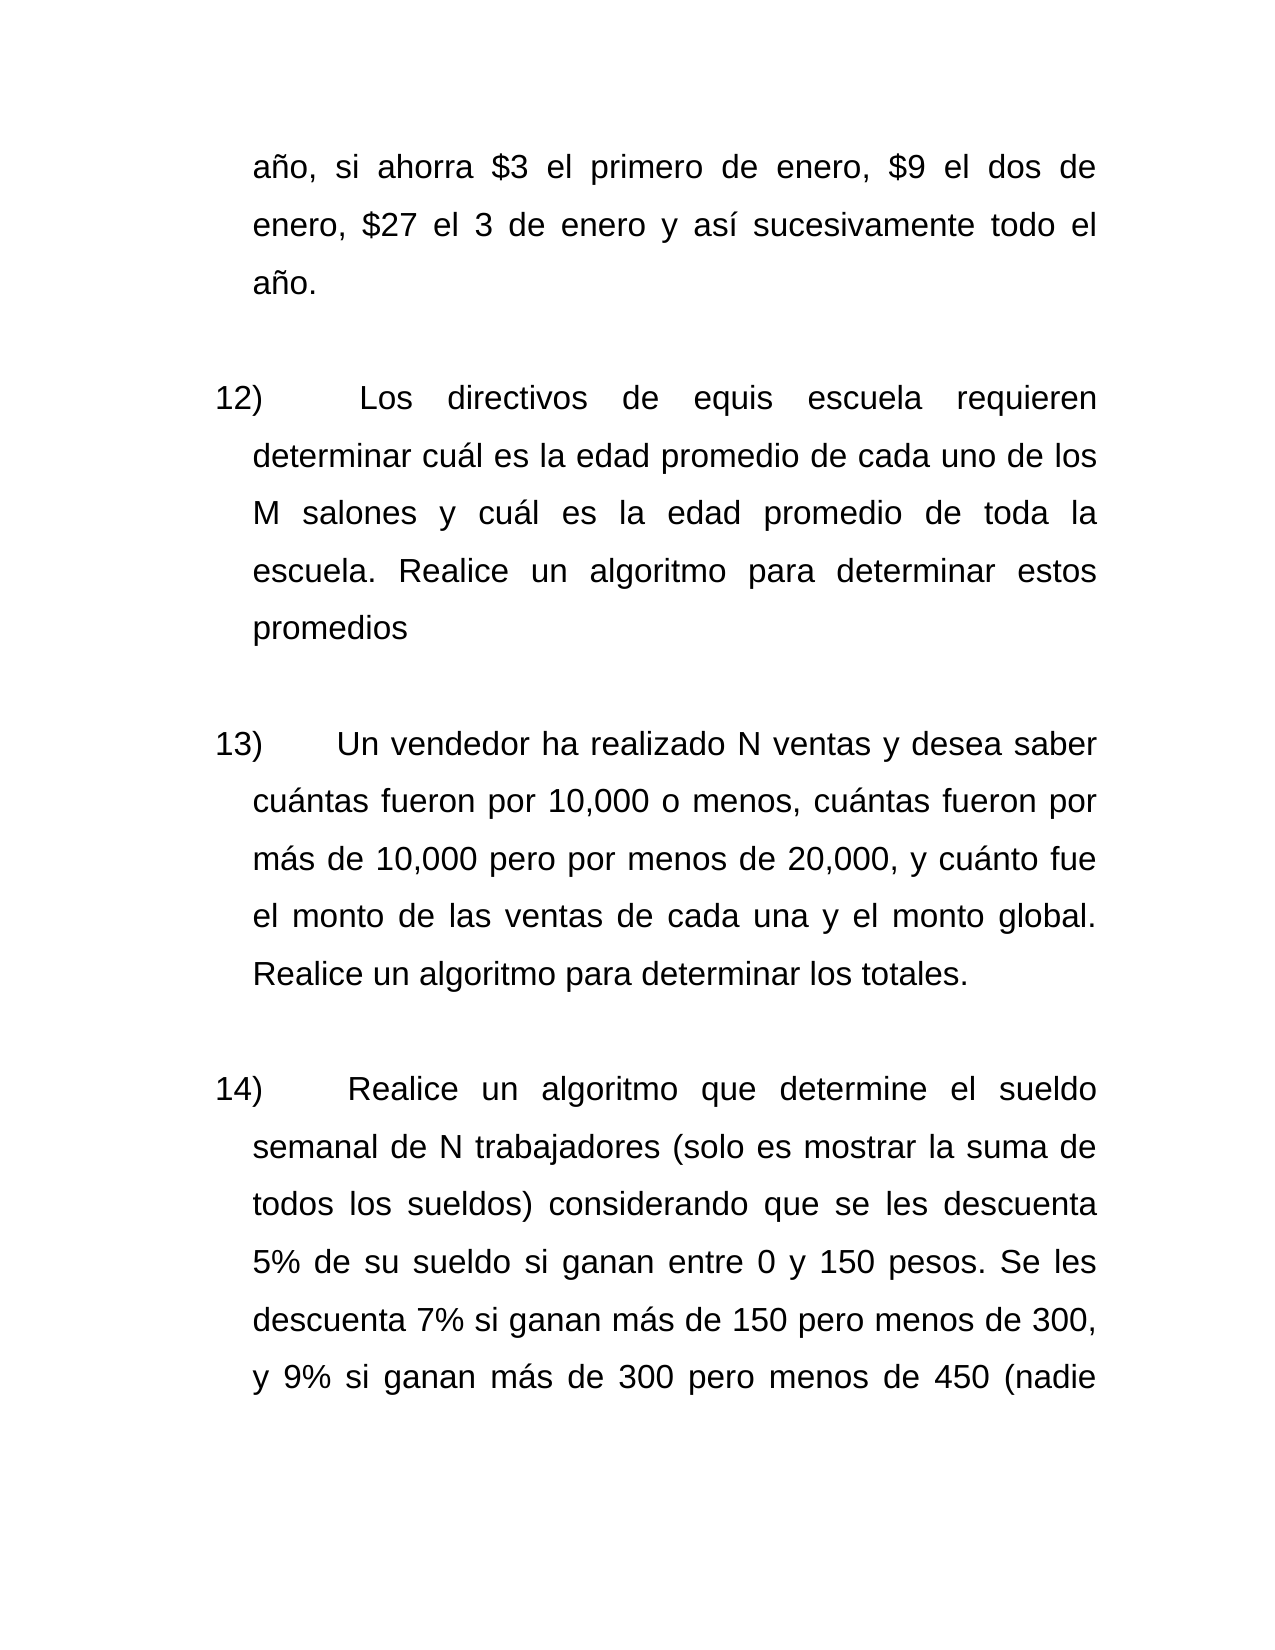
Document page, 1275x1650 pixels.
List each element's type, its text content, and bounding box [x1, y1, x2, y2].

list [215, 1069, 1098, 1396]
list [215, 148, 1098, 301]
list Los directivos de equis escuela requieren determinar cuál es la edad promedio de cada uno de los M salones y cuál es la edad promedio de toda la escuela. Realice un algoritmo para determinar estos promedios [215, 378, 1098, 647]
list Un vendedor ha realizado N ventas y desea saber cuántas fueron por 10,000 o menos, cuántas fueron por más de 10,000 pero por menos de 20,000, y cuánto fue el monto de las ventas de cada una y el monto global. Realice un algoritmo para determinar los totales. [215, 724, 1098, 992]
